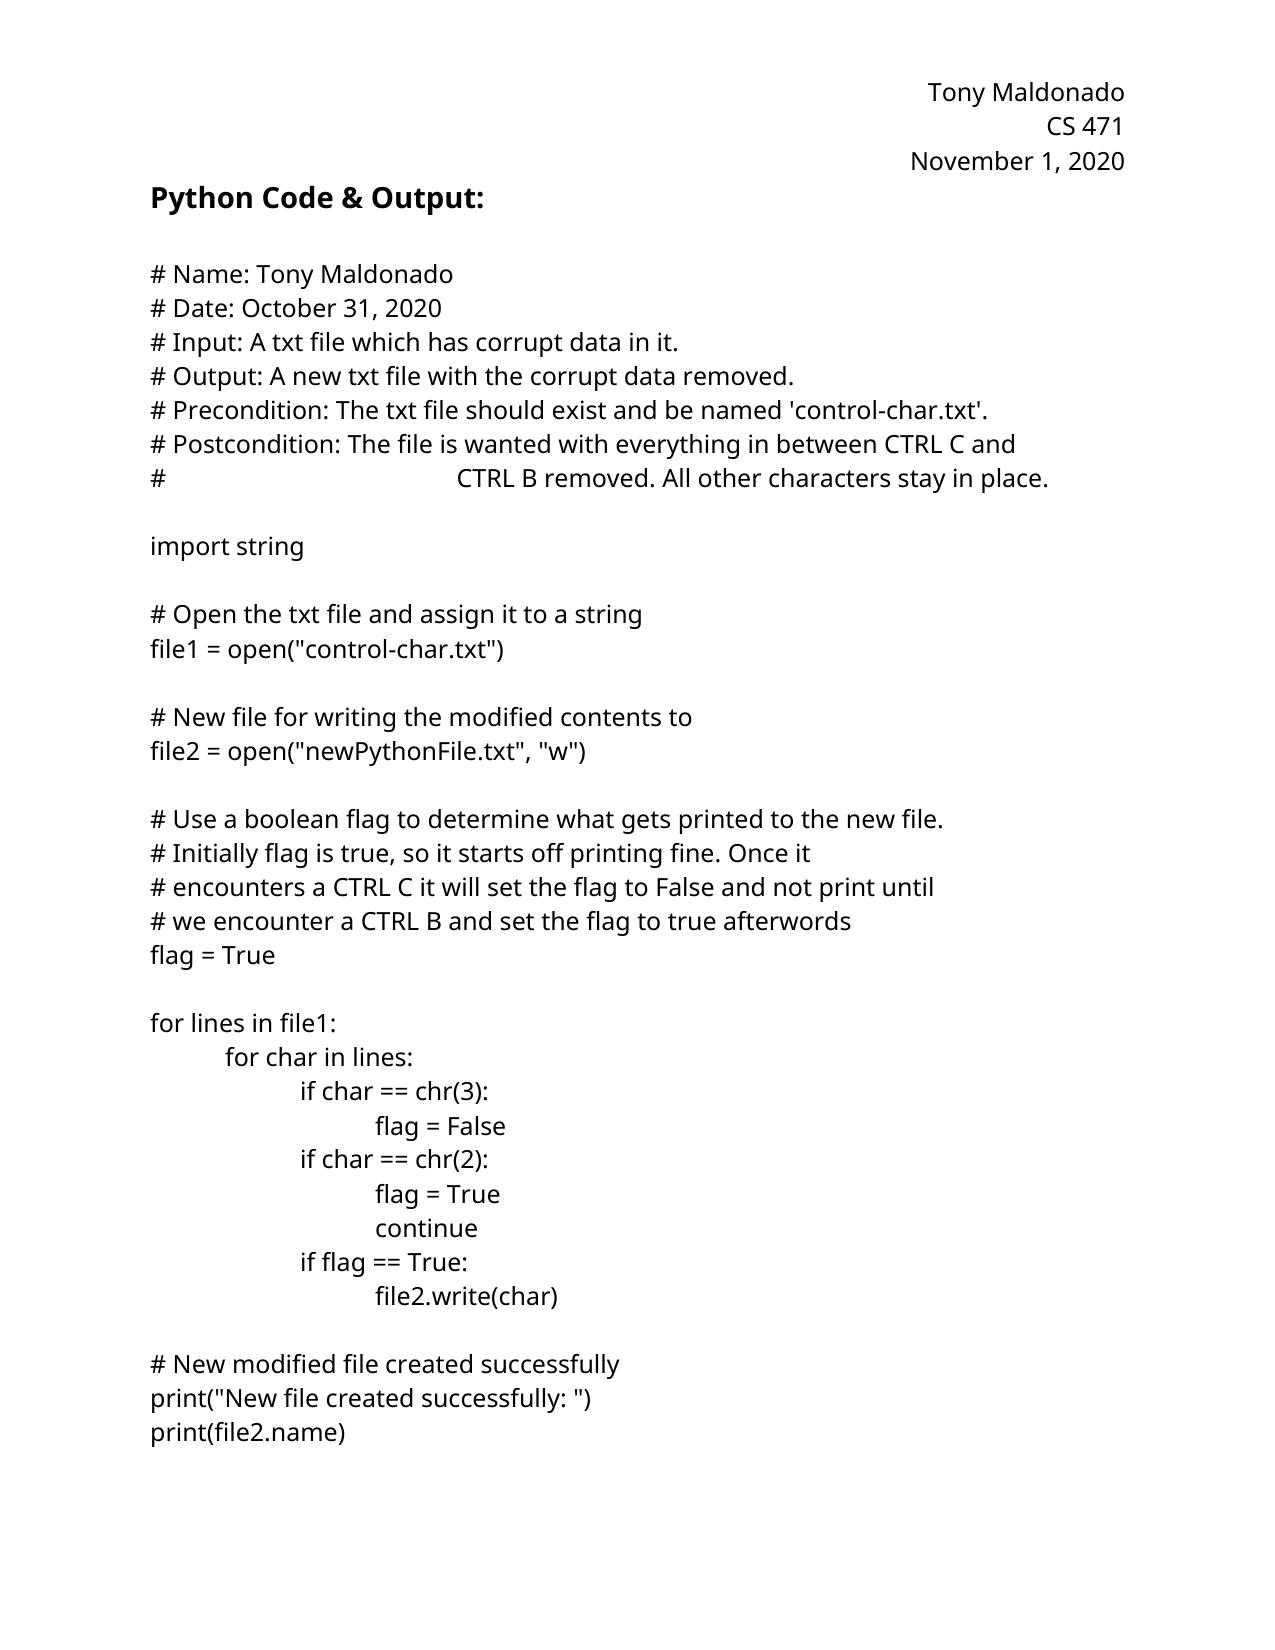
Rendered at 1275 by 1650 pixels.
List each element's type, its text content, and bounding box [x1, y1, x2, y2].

text # New modified file created successfully [150, 1347, 1125, 1381]
text Python Code & Output: [150, 177, 1125, 217]
text print("New file created successfully: ") [150, 1381, 1125, 1415]
text for lines in file1: [150, 1006, 1125, 1040]
text # Input: A txt file which has corrupt data in it. [150, 325, 1125, 359]
text # Initially flag is true, so it starts off printing fine. Once it [150, 836, 1125, 870]
text # Use a boolean flag to determine what gets printed to the new file. [150, 802, 1125, 836]
text file2.write(char) [150, 1278, 1125, 1312]
text # Open the txt file and assign it to a string [150, 597, 1125, 631]
text file2 = open("newPythonFile.txt", "w") [150, 733, 1125, 767]
text # Output: A new txt file with the corrupt data removed. [150, 359, 1125, 393]
text if char == chr(3): [150, 1074, 1125, 1108]
text for char in lines: [150, 1040, 1125, 1074]
text flag = True [150, 1176, 1125, 1210]
text flag = True [150, 938, 1125, 972]
text # Name: Tony Maldonado [150, 257, 1125, 291]
text flag = False [150, 1108, 1125, 1142]
text # New file for writing the modified contents to [150, 699, 1125, 733]
text # encounters a CTRL C it will set the flag to False and not print until [150, 870, 1125, 904]
text # Date: October 31, 2020 [150, 291, 1125, 325]
text if flag == True: [150, 1244, 1125, 1278]
text import string [150, 529, 1125, 563]
text # CTRL B removed. All other characters stay in place. [150, 461, 1125, 495]
text file1 = open("control-char.txt") [150, 631, 1125, 665]
text # Postcondition: The file is wanted with everything in between CTRL C and [150, 427, 1125, 461]
text print(file2.name) [150, 1415, 1125, 1449]
text # Precondition: The txt file should exist and be named 'control-char.txt'. [150, 393, 1125, 427]
text continue [150, 1210, 1125, 1244]
text # we encounter a CTRL B and set the flag to true afterwords [150, 904, 1125, 938]
text if char == chr(2): [150, 1142, 1125, 1176]
